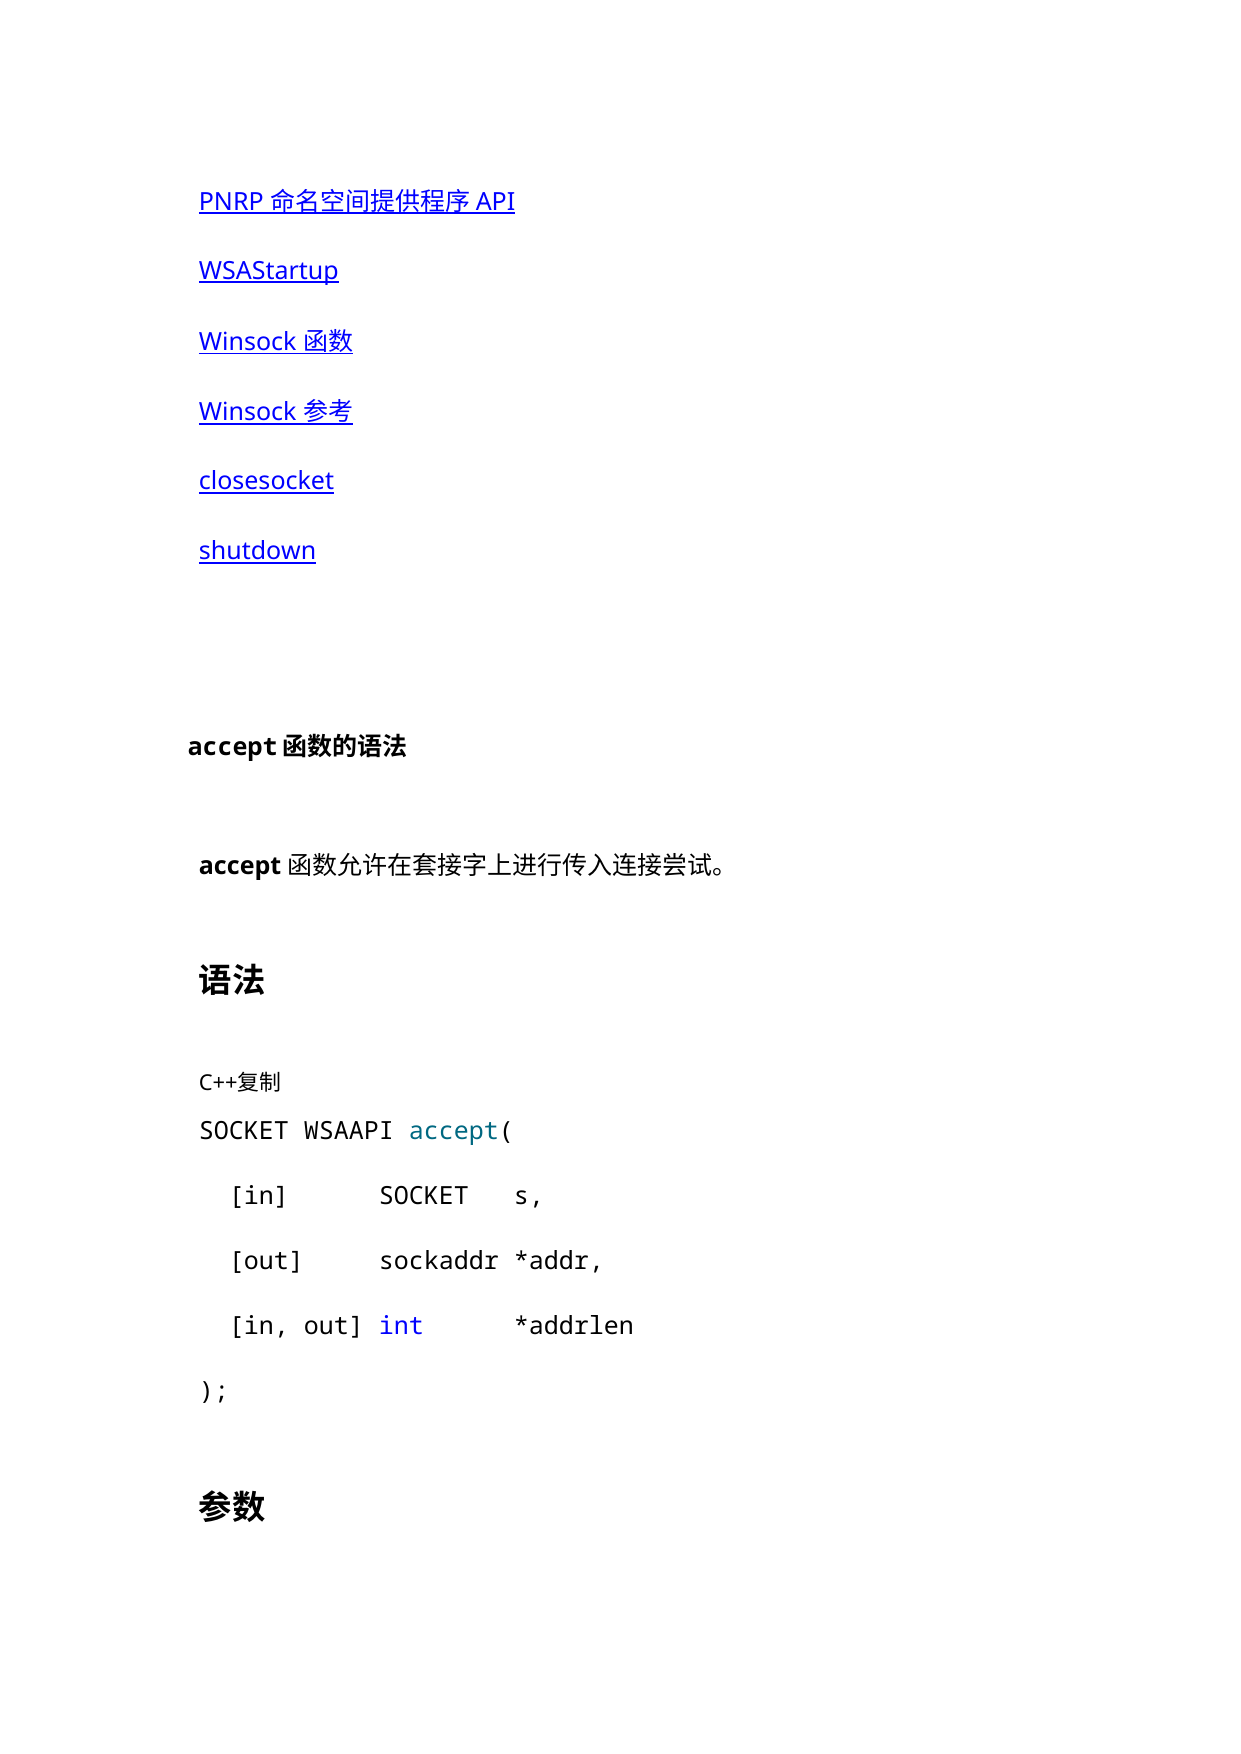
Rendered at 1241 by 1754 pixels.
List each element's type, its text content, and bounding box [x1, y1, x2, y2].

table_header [188, 162, 1240, 620]
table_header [188, 831, 1240, 1584]
subtitle accept函数的语法 [187, 712, 1053, 777]
